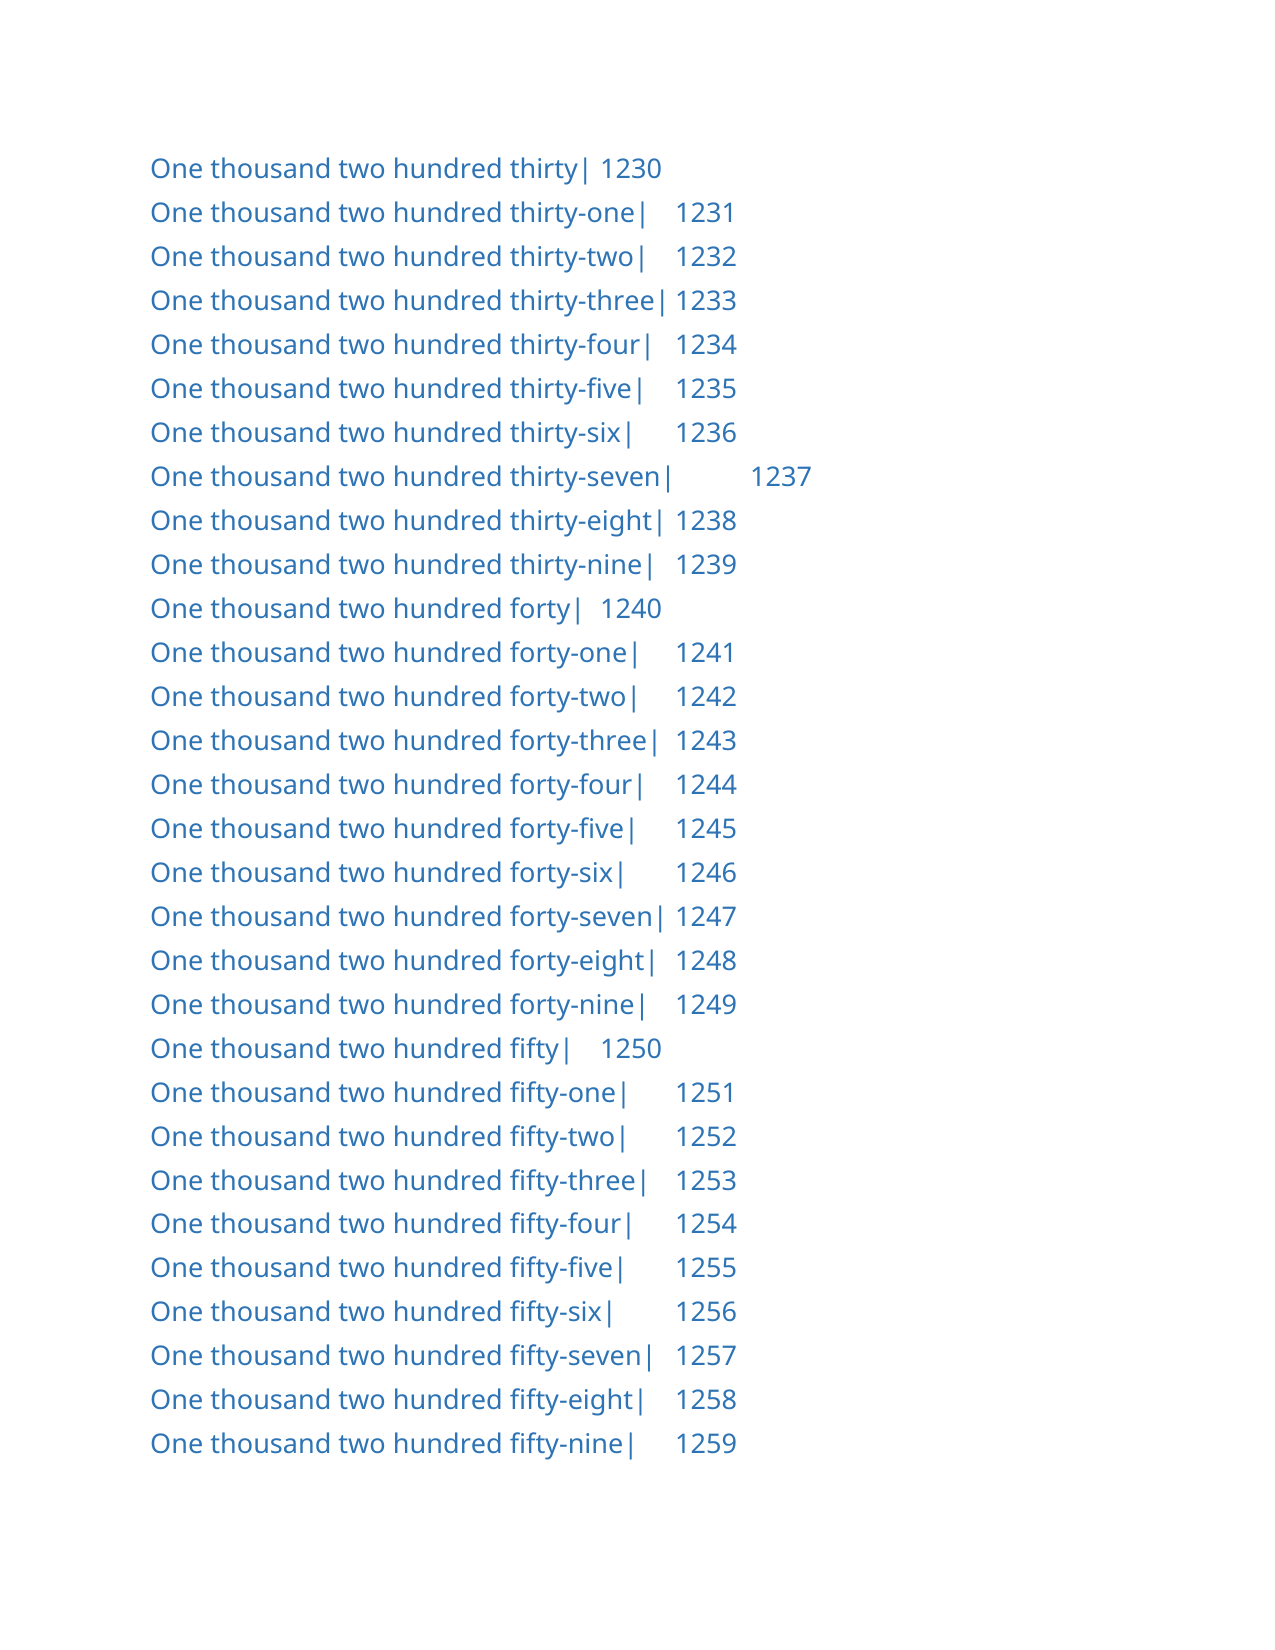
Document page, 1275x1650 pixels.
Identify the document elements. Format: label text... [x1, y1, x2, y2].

subtitle 1239 [150, 546, 1125, 582]
subtitle 1241 [150, 633, 1125, 670]
subtitle 1253 [150, 1161, 1125, 1198]
subtitle 1245 [150, 809, 1125, 846]
subtitle 1244 [150, 765, 1125, 802]
subtitle 1246 [150, 853, 1125, 890]
subtitle 1247 [150, 897, 1125, 934]
subtitle 1252 [150, 1117, 1125, 1154]
subtitle 1234 [150, 326, 1125, 363]
subtitle 1259 [150, 1425, 1125, 1462]
subtitle 1243 [150, 721, 1125, 758]
subtitle 1254 [150, 1205, 1125, 1242]
subtitle 1255 [150, 1249, 1125, 1286]
subtitle 1258 [150, 1381, 1125, 1418]
subtitle 1233 [150, 282, 1125, 319]
subtitle 1237 [150, 458, 1125, 494]
subtitle 1236 [150, 414, 1125, 451]
subtitle 1249 [150, 985, 1125, 1022]
subtitle 1238 [150, 502, 1125, 538]
subtitle 1240 [150, 589, 1125, 626]
subtitle 1256 [150, 1293, 1125, 1330]
subtitle 1235 [150, 370, 1125, 407]
subtitle 1257 [150, 1337, 1125, 1374]
subtitle 1248 [150, 941, 1125, 978]
subtitle 1231 [150, 194, 1125, 231]
subtitle 1242 [150, 677, 1125, 714]
subtitle 1232 [150, 238, 1125, 275]
subtitle 1251 [150, 1073, 1125, 1110]
subtitle 1250 [150, 1029, 1125, 1066]
subtitle 1230 [150, 150, 1125, 187]
